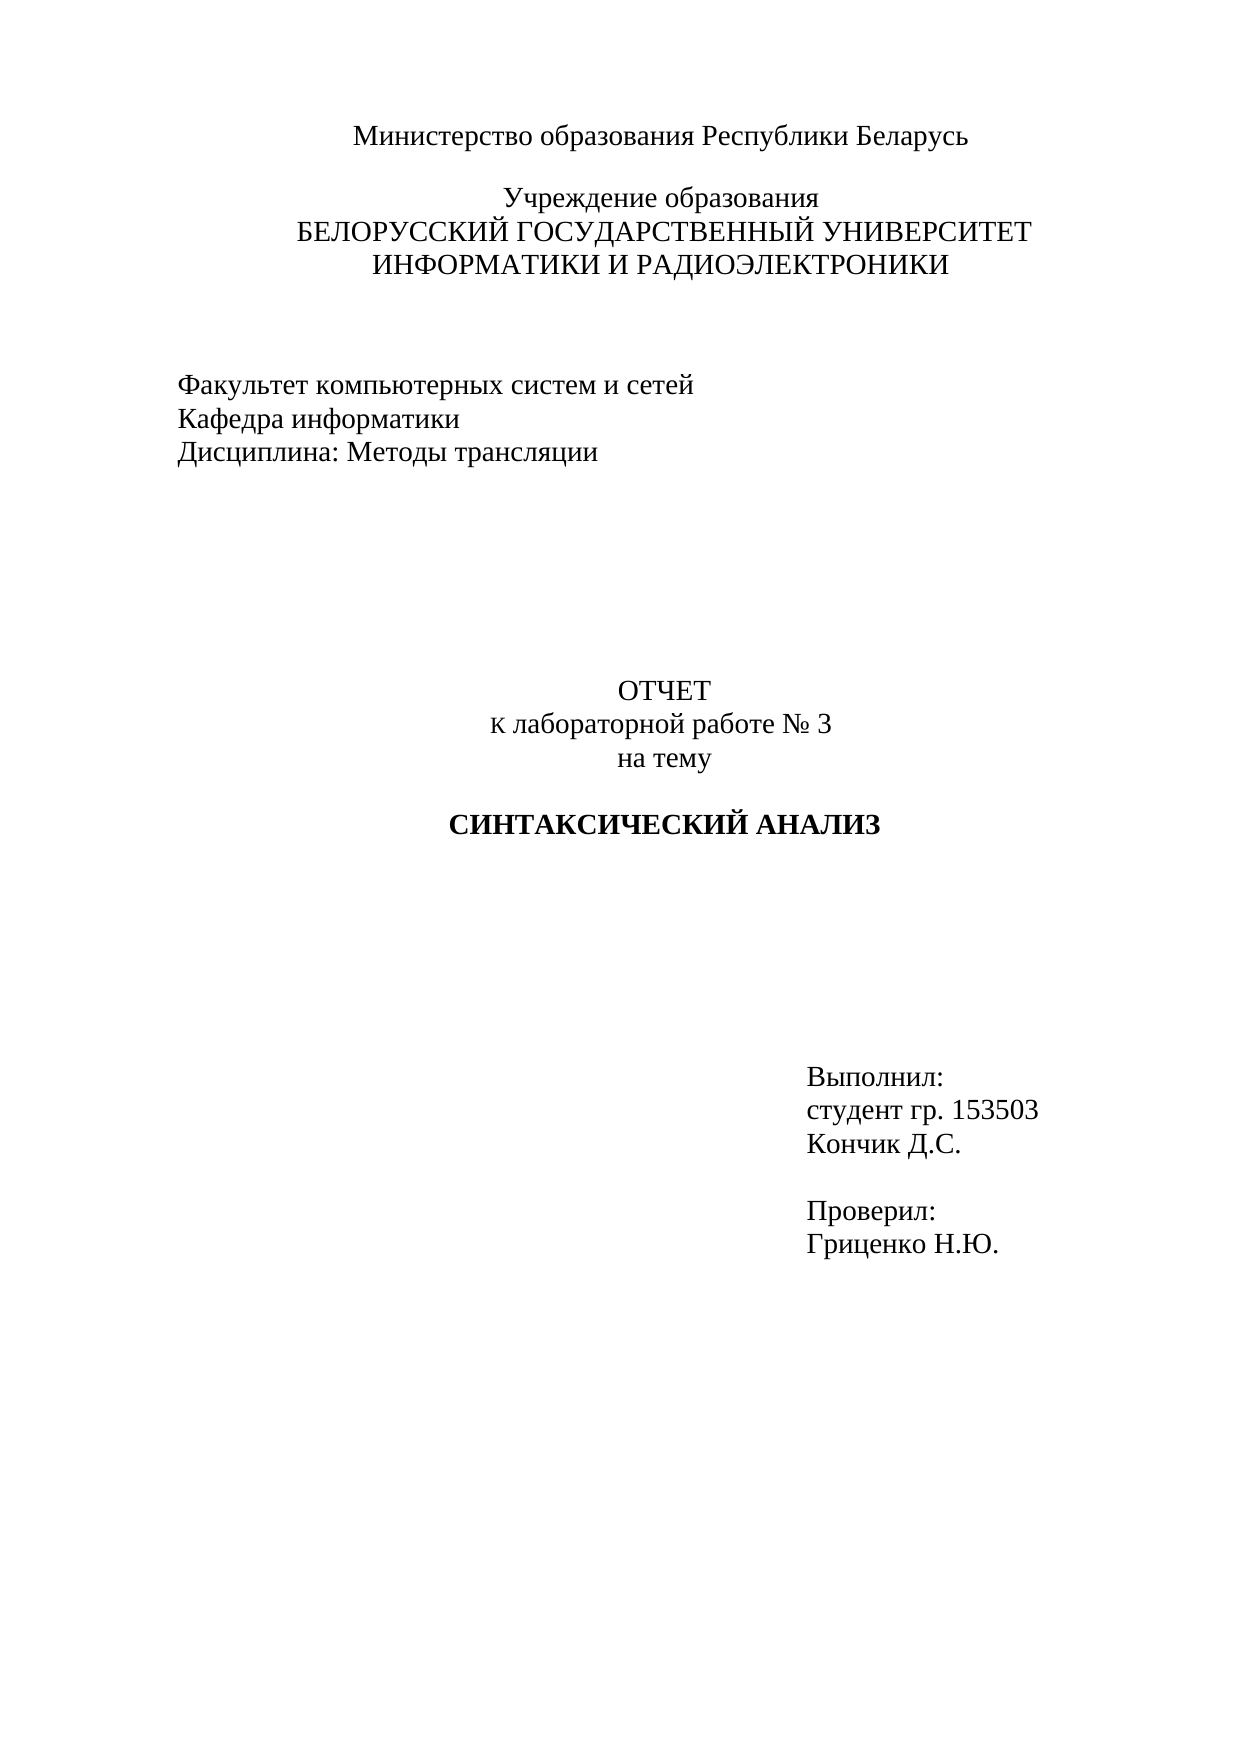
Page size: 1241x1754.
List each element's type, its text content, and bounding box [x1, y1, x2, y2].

text Учреждение образования [216, 180, 1112, 214]
text Кончик Д.С. [777, 1126, 1058, 1159]
text Факультет компьютерных систем и сетей Кафедра информатики [177, 367, 797, 434]
text Гриценко Н.Ю. [777, 1226, 1019, 1260]
text Выполнил: [777, 1059, 1058, 1092]
text Дисциплина: Методы трансляции [177, 434, 1152, 468]
text БЕЛОРУССКИЙ ГОСУДАРСТВЕННЫЙ УНИВЕРСИТЕТ ИНФОРМАТИКИ И РАДИОЭЛЕКТРОНИКИ [216, 214, 1112, 281]
text ОТЧЕТ [177, 673, 1152, 707]
text к лабораторной работе № 3 [216, 707, 1112, 740]
text студент гр. 153503 [777, 1092, 1058, 1126]
text СИНТАКСИЧЕСКИЙ АНАЛИЗ [177, 807, 1152, 841]
text Министерство образования Республики Беларусь [216, 118, 1112, 152]
text на тему [216, 740, 1112, 774]
text Проверил: [777, 1193, 1019, 1226]
